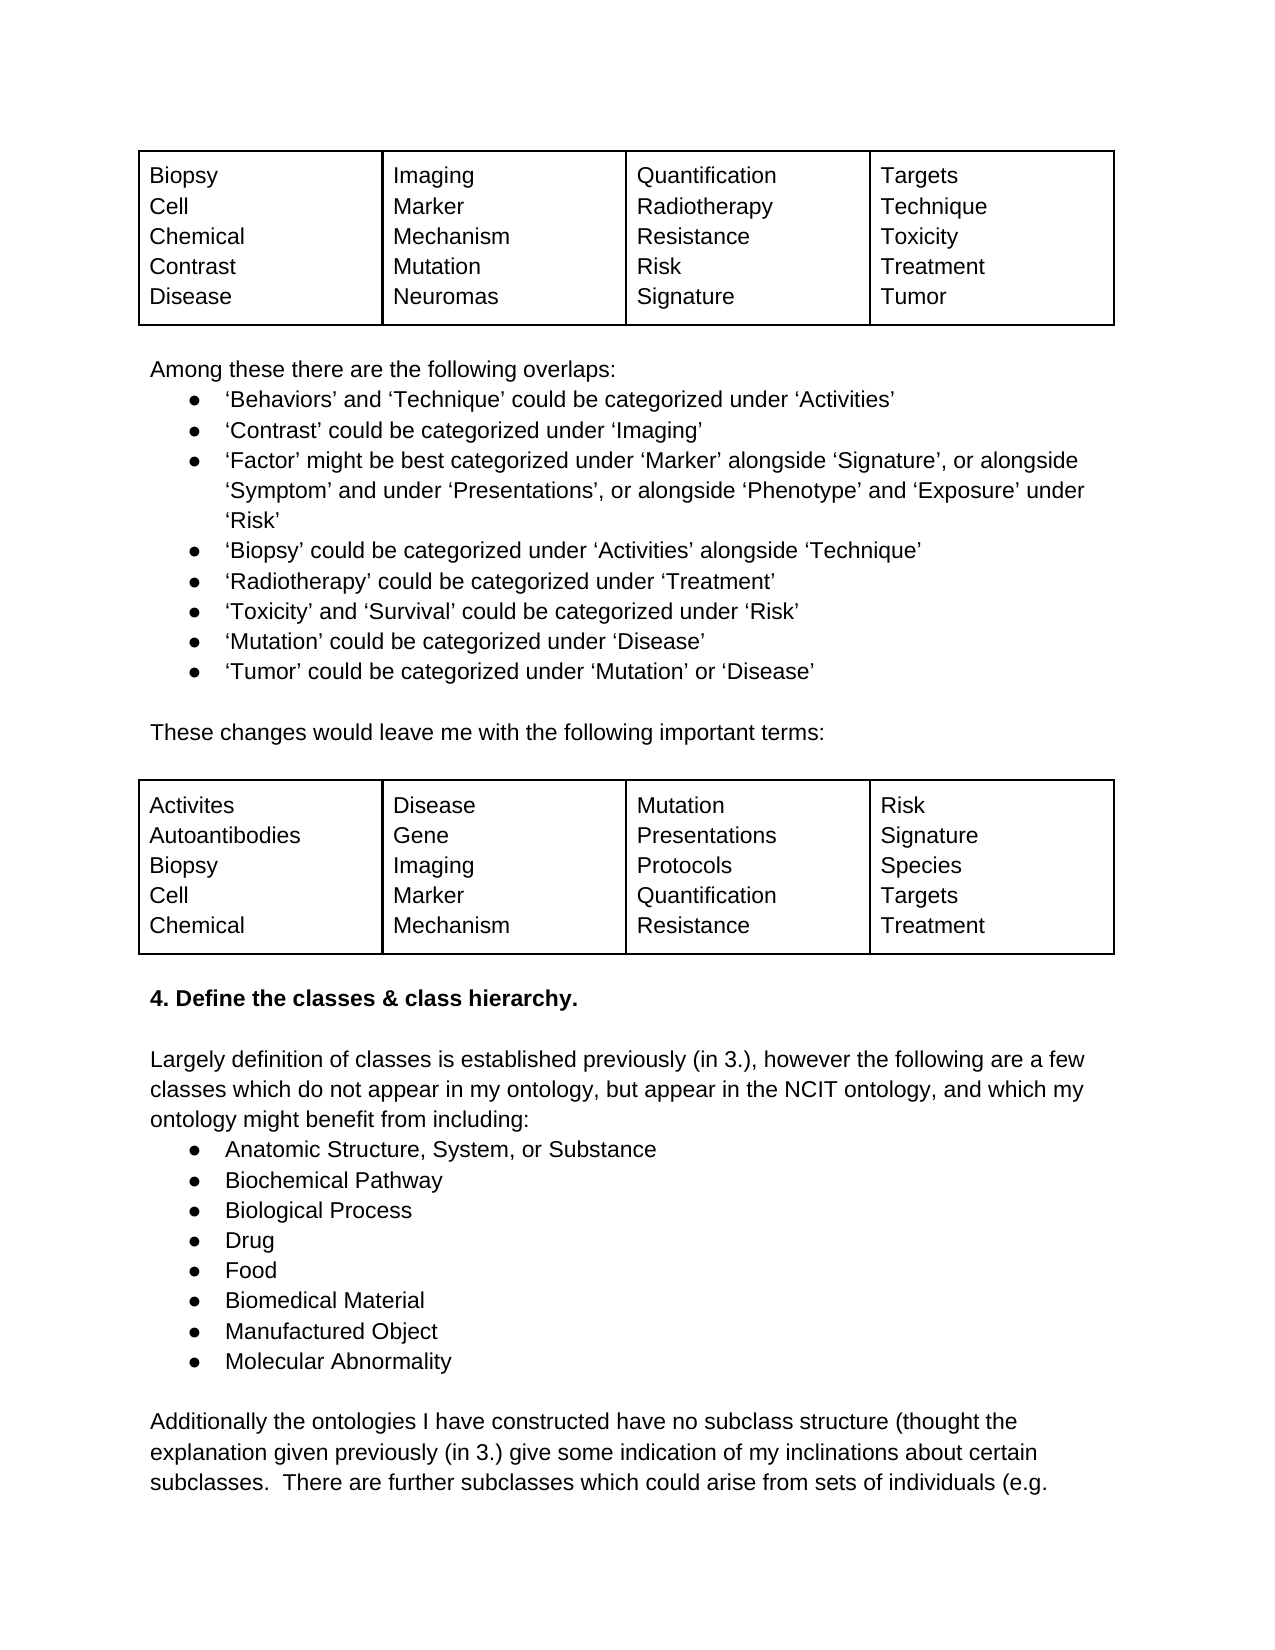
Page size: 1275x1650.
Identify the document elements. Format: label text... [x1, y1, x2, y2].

text Among these there are the following overlaps: [150, 356, 1125, 383]
list Biomedical Material [187, 1287, 1125, 1314]
table_header Disease Gene Imaging Marker Mechanism [384, 781, 625, 953]
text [150, 1408, 1125, 1495]
table_header Activites Autoantibodies Biopsy Cell Chemical [140, 781, 381, 953]
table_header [871, 152, 1113, 324]
list ‘Mutation’ could be categorized under ‘Disease’ [187, 628, 1125, 654]
text These changes would leave me with the following important terms: [150, 719, 1125, 745]
list ‘Contrast’ could be categorized under ‘Imaging’ [187, 417, 1125, 443]
table_header Risk Signature Species Targets Treatment [871, 781, 1113, 953]
list Anatomic Structure, System, or Substance [187, 1136, 1125, 1163]
list ‘Biopsy’ could be categorized under ‘Activities’ alongside ‘Technique’ [187, 537, 1125, 564]
table_header Mutation Presentations Protocols Quantification Resistance [627, 781, 869, 953]
list Molecular Abnormality [187, 1348, 1125, 1374]
list Biological Process [187, 1197, 1125, 1223]
list Food [187, 1257, 1125, 1284]
list Manufactured Object [187, 1318, 1125, 1344]
list ‘Behaviors’ and ‘Technique’ could be categorized under ‘Activities’ [187, 386, 1125, 413]
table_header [627, 152, 869, 324]
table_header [140, 152, 381, 324]
list ‘Radiotherapy’ could be categorized under ‘Treatment’ [187, 568, 1125, 594]
list Biochemical Pathway [187, 1167, 1125, 1193]
list ‘Tumor’ could be categorized under ‘Mutation’ or ‘Disease’ [187, 658, 1125, 685]
list ‘Toxicity’ and ‘Survival’ could be categorized under ‘Risk’ [187, 598, 1125, 624]
subtitle 4. Define the classes & class hierarchy. [150, 985, 1125, 1012]
text Largely definition of classes is established previously (in 3.), however the following are a few classes which do not appear in my ontology, but appear in the NCIT ontology, and which my ontology might benefit from including: [150, 1046, 1125, 1133]
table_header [384, 152, 625, 324]
list ‘Factor’ might be best categorized under ‘Marker’ alongside ‘Signature’, or alongside ‘Symptom’ and under ‘Presentations’, or alongside ‘Phenotype’ and ‘Exposure’ under ‘Risk’ [187, 447, 1125, 534]
list Drug [187, 1227, 1125, 1253]
